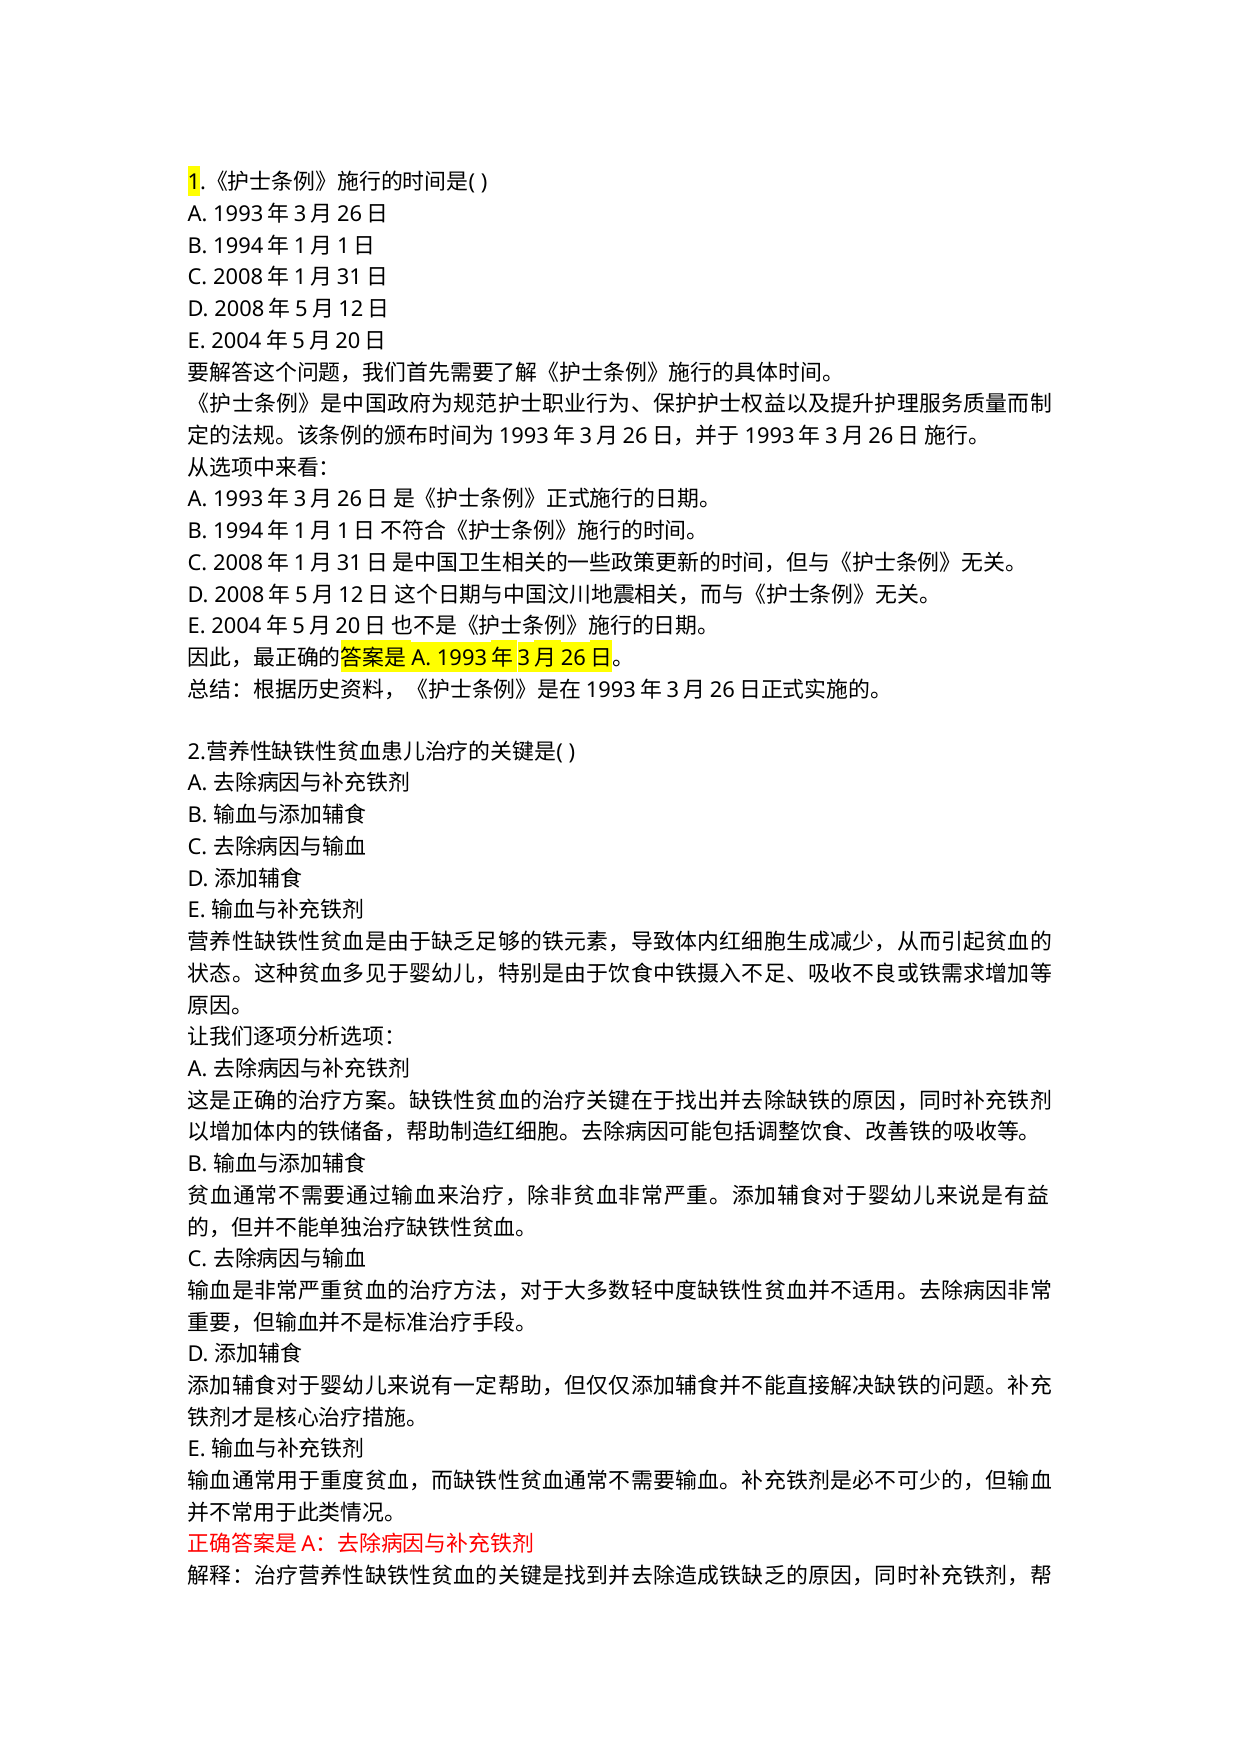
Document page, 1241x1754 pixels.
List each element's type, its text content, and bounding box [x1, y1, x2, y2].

text D. 添加辅食 添加辅食对于婴幼儿来说有一定帮助，但仅仅添加辅食并不能直接解决缺铁的问题。补充铁剂才是核心治疗措施。 [187, 1336, 1053, 1431]
text A. 1993年3月26日 是《护士条例》正式施行的日期。 [187, 481, 1053, 513]
text D. 添加辅食 [187, 861, 1053, 892]
text D. 2008年5月12日 [187, 291, 1053, 323]
text A. 去除病因与补充铁剂 [187, 765, 1053, 797]
text A. 1993年3月26日 [187, 196, 1053, 228]
text 因此，最正确的答案是 A. 1993年3月26日。 [612, 640, 1053, 672]
text E. 输血与补充铁剂 输血通常用于重度贫血，而缺铁性贫血通常不需要输血。补充铁剂是必不可少的，但输血并不常用于此类情况。 [187, 1431, 1053, 1526]
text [179, 1526, 1061, 1592]
text 营养性缺铁性贫血是由于缺乏足够的铁元素，导致体内红细胞生成减少，从而引起贫血的状态。这种贫血多见于婴幼儿，特别是由于饮食中铁摄入不足、吸收不良或铁需求增加等原因。 [187, 924, 1053, 1019]
text 《护士条例》是中国政府为规范护士职业行为、保护护士权益以及提升护理服务质量而制定的法规。该条例的颁布时间为 1993年3月26日，并于 1993年3月26日 施行。 [187, 386, 1053, 450]
text 总结：根据历史资料，《护士条例》是在1993年3月26日正式实施的。 [187, 672, 1053, 704]
text C. 去除病因与输血 [187, 829, 1053, 861]
text E. 2004年5月20日 [187, 323, 1053, 355]
text 从选项中来看： [187, 450, 1053, 481]
text D. 2008年5月12日 这个日期与中国汶川地震相关，而与《护士条例》无关。 [187, 577, 1053, 608]
text B. 输血与添加辅食 [187, 797, 1053, 829]
text 2.营养性缺铁性贫血患儿治疗的关键是( ) [187, 734, 1053, 765]
text E. 输血与补充铁剂 [187, 892, 1053, 924]
text B. 输血与添加辅食 贫血通常不需要通过输血来治疗，除非贫血非常严重。添加辅食对于婴幼儿来说是有益的，但并不能单独治疗缺铁性贫血。 [187, 1146, 1053, 1241]
text B. 1994年1月1日 不符合《护士条例》施行的时间。 [187, 513, 1053, 545]
text 因此，最正确的答案是 A. 1993年3月26日。 [187, 640, 341, 672]
text B. 1994年1月1日 [187, 228, 1053, 259]
text C. 去除病因与输血 输血是非常严重贫血的治疗方法，对于大多数轻中度缺铁性贫血并不适用。去除病因非常重要，但输血并不是标准治疗手段。 [187, 1241, 1053, 1336]
text C. 2008年1月31日 [187, 259, 1053, 291]
text 让我们逐项分析选项： [187, 1019, 1053, 1051]
text 要解答这个问题，我们首先需要了解《护士条例》施行的具体时间。 [187, 355, 1053, 386]
text 1.《护士条例》施行的时间是( ) [179, 162, 1061, 196]
text A. 去除病因与补充铁剂 这是正确的治疗方案。缺铁性贫血的治疗关键在于找出并去除缺铁的原因，同时补充铁剂以增加体内的铁储备，帮助制造红细胞。去除病因可能包括调整饮食、改善铁的吸收等。 [187, 1051, 1053, 1146]
text C. 2008年1月31日 是中国卫生相关的一些政策更新的时间，但与《护士条例》无关。 [187, 545, 1053, 577]
text E. 2004年5月20日 也不是《护士条例》施行的日期。 [187, 608, 1053, 640]
